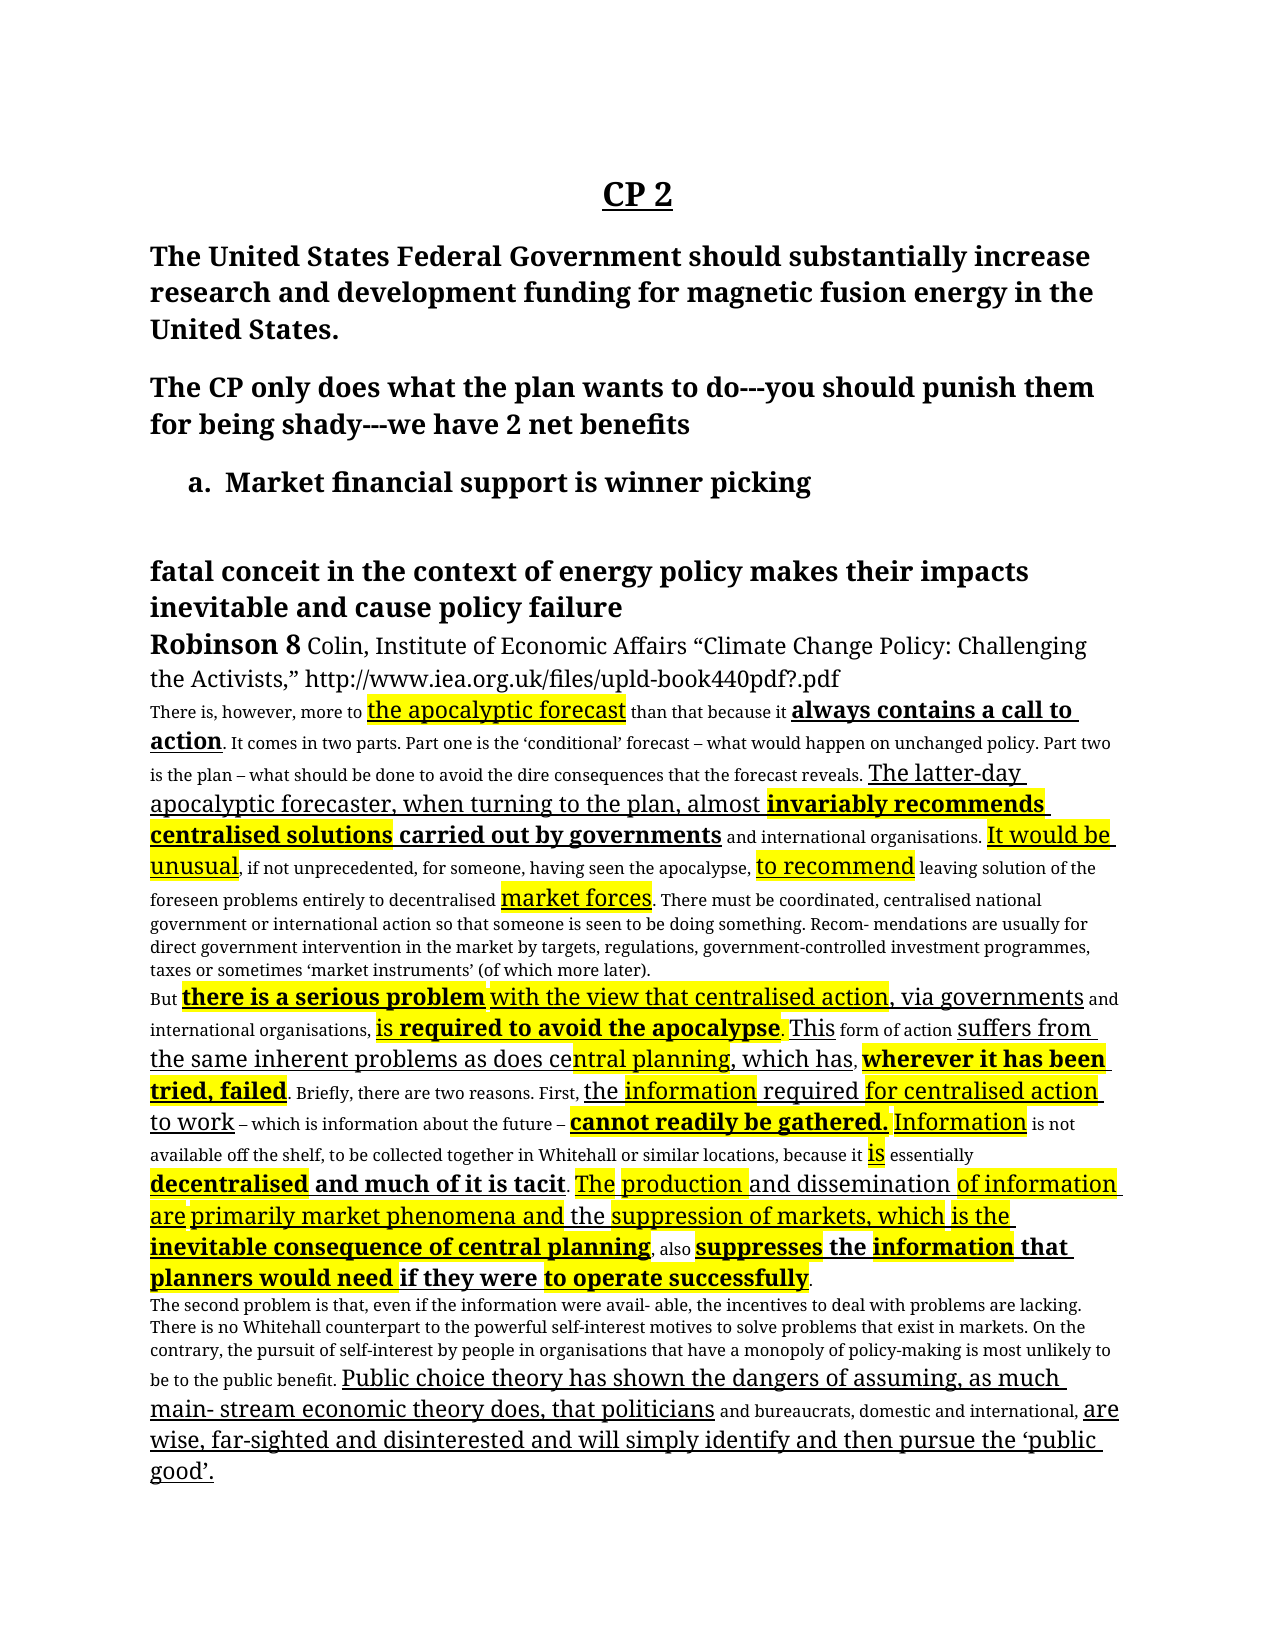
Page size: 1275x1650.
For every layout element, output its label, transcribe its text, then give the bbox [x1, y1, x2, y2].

text But there is a serious problem with the view that centralised action, via governments and international organisations, is required to avoid the apocalypse. This form of action suffers from the same inherent problems as does central planning, which has, wherever it has been tried, failed. Briefly, there are two reasons. First, the information required for centralised action to work – which is information about the future – cannot readily be gathered. Information is not available off the shelf, to be collected together in Whitehall or similar locations, because it is essentially decentralised and much of it is tacit. The production and dissemination of information are primarily market phenomena and the suppression of markets, which is the inevitable consequence of central planning, also suppresses the information that planners would need if they were to operate successfully. [150, 981, 1125, 1293]
subtitle fatal conceit in the context of energy policy makes their impacts inevitable and cause policy failure [150, 552, 1125, 626]
subtitle The United States Federal Government should substantially increase research and development funding for magnetic fusion energy in the United States. [150, 237, 1125, 348]
text Robinson 8 Colin, Institute of Economic Affairs “Climate Change Policy: Challenging the Activists,” http://www.iea.org.uk/files/upld-book440pdf?.pdf [150, 626, 1125, 694]
subtitle Market financial support is winner picking [187, 463, 1125, 500]
subtitle The CP only does what the plan wants to do---you should punish them for being shady---we have 2 net benefits [150, 368, 1125, 442]
subtitle CP 2 [150, 171, 1125, 216]
text There is, however, more to the apocalyptic forecast than that because it always contains a call to action. It comes in two parts. Part one is the ‘conditional’ forecast – what would happen on unchanged policy. Part two is the plan – what should be done to avoid the dire consequences that the forecast reveals. The latter-day apocalyptic forecaster, when turning to the plan, almost invariably recommends centralised solutions carried out by governments and international organisations. It would be unusual, if not unprecedented, for someone, having seen the apocalypse, to recommend leaving solution of the foreseen problems entirely to decentralised market forces. There must be coordinated, centralised national government or international action so that someone is seen to be doing something. Recom- mendations are usually for direct government intervention in the market by targets, regulations, government-controlled investment programmes, taxes or sometimes ‘market instruments’ (of which more later). [150, 694, 1125, 981]
text The second problem is that, even if the information were avail- able, the incentives to deal with problems are lacking. There is no Whitehall counterpart to the powerful self-interest motives to solve problems that exist in markets. On the contrary, the pursuit of self-interest by people in organisations that have a monopoly of policy-making is most unlikely to be to the public benefit. Public choice theory has shown the dangers of assuming, as much main- stream economic theory does, that politicians and bureaucrats, domestic and international, are wise, far-sighted and disinterested and will simply identify and then pursue the ‘public good’. [150, 1293, 1125, 1486]
